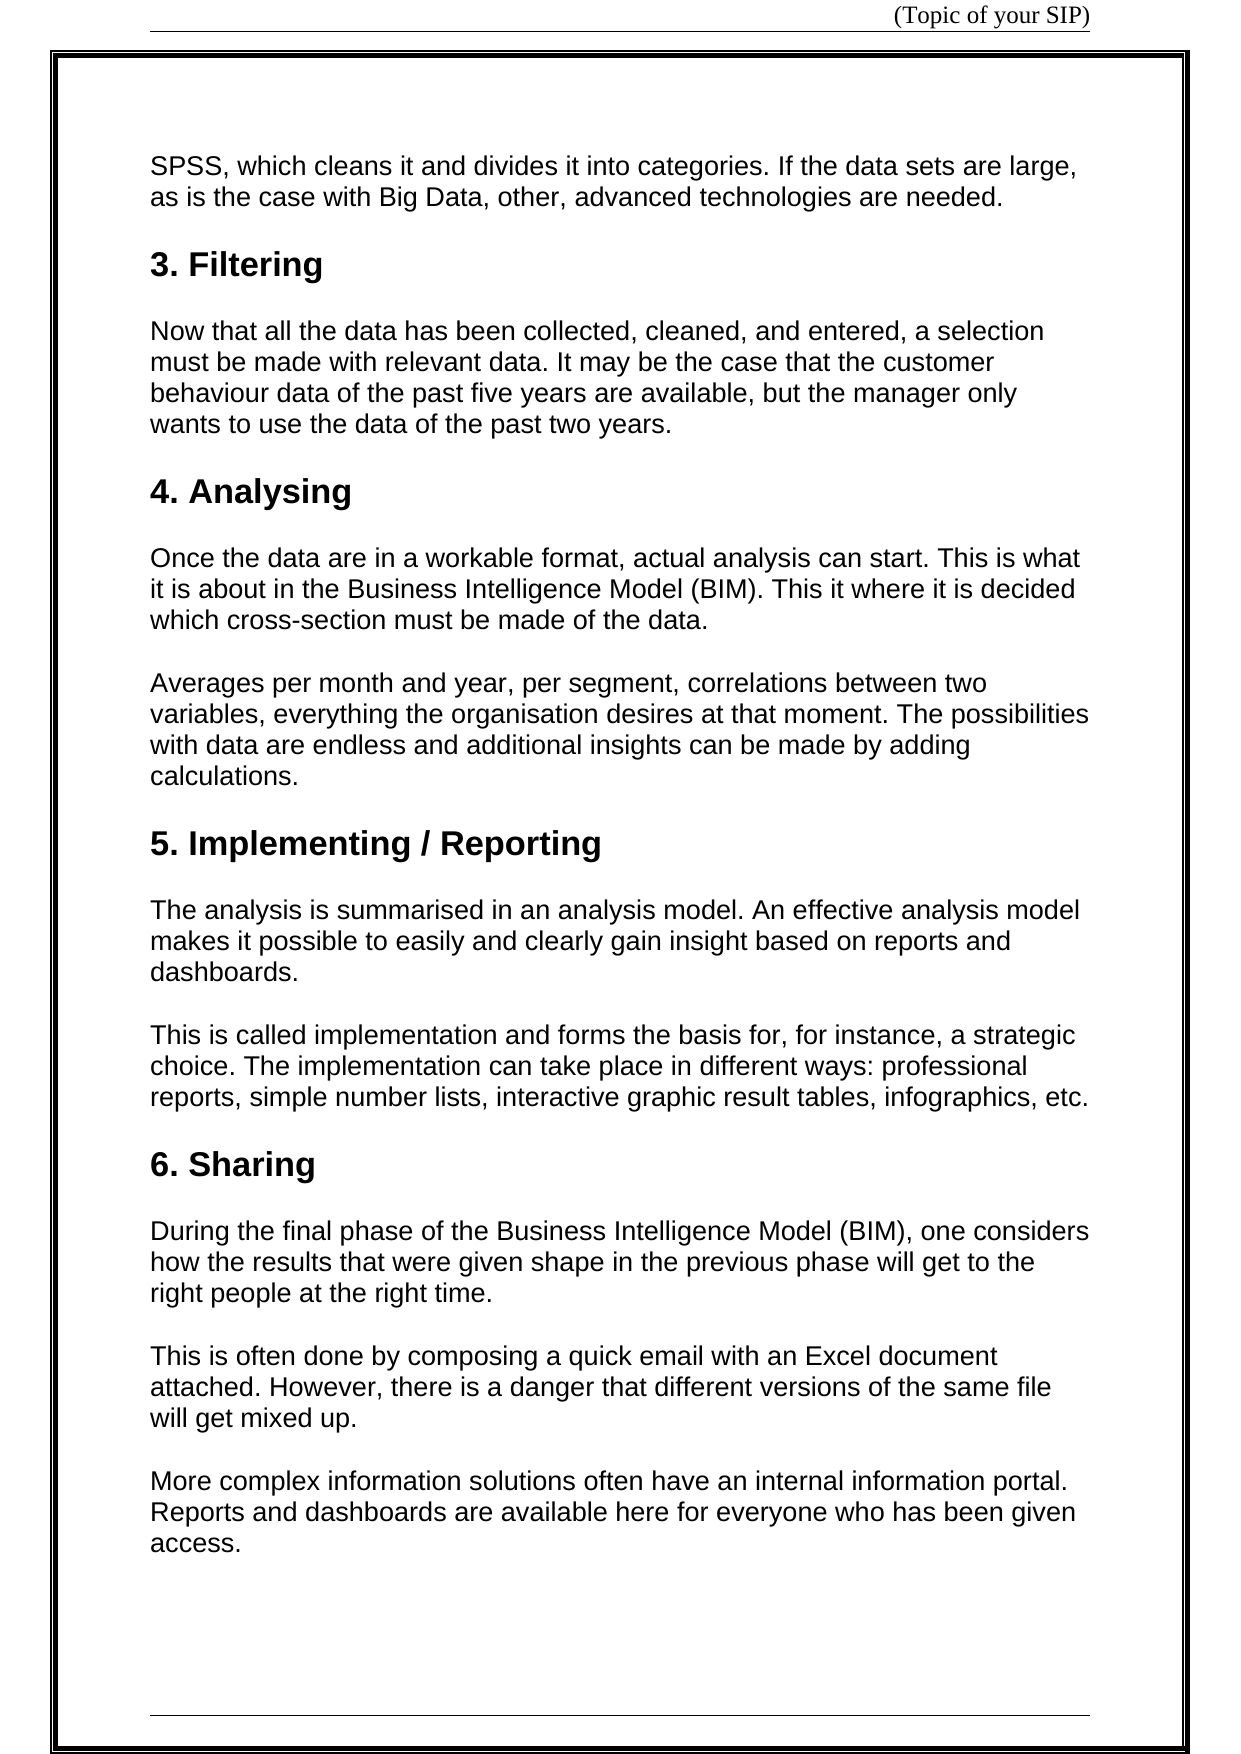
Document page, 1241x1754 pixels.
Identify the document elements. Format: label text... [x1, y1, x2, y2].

subtitle 5. Implementing / Reporting [150, 823, 1090, 862]
subtitle 4. Analysing [150, 471, 1090, 510]
text During the final phase of the Business Intelligence Model (BIM), one considers how the results that were given shape in the previous phase will get to the right people at the right time. [150, 1214, 1090, 1308]
subtitle 3. Filtering [150, 244, 1090, 283]
text This is often done by composing a quick email with an Excel document attached. However, there is a danger that different versions of the same file will get mixed up. [150, 1339, 1090, 1433]
text Once the data are in a workable format, actual analysis can start. This is what it is about in the Business Intelligence Model (BIM). This it where it is decided which cross-section must be made of the data. [150, 542, 1090, 635]
text The analysis is summarised in an analysis model. An effective analysis model makes it possible to easily and clearly gain insight based on reports and dashboards. [150, 894, 1090, 987]
subtitle 6. Sharing [150, 1144, 1090, 1183]
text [150, 150, 1090, 212]
text Now that all the data has been collected, cleaned, and entered, a selection must be made with relevant data. It may be the case that the customer behaviour data of the past five years are available, but the manager only wants to use the data of the past two years. [150, 314, 1090, 439]
text Averages per month and year, per segment, correlations between two variables, everything the organisation desires at that moment. The possibilities with data are endless and additional insights can be made by adding calculations. [150, 667, 1090, 792]
text More complex information solutions often have an internal information portal. Reports and dashboards are available here for everyone who has been given access. [150, 1464, 1090, 1558]
text This is called implementation and forms the basis for, for instance, a strategic choice. The implementation can take place in different ways: professional reports, simple number lists, interactive graphic result tables, infographics, etc. [150, 1019, 1090, 1112]
